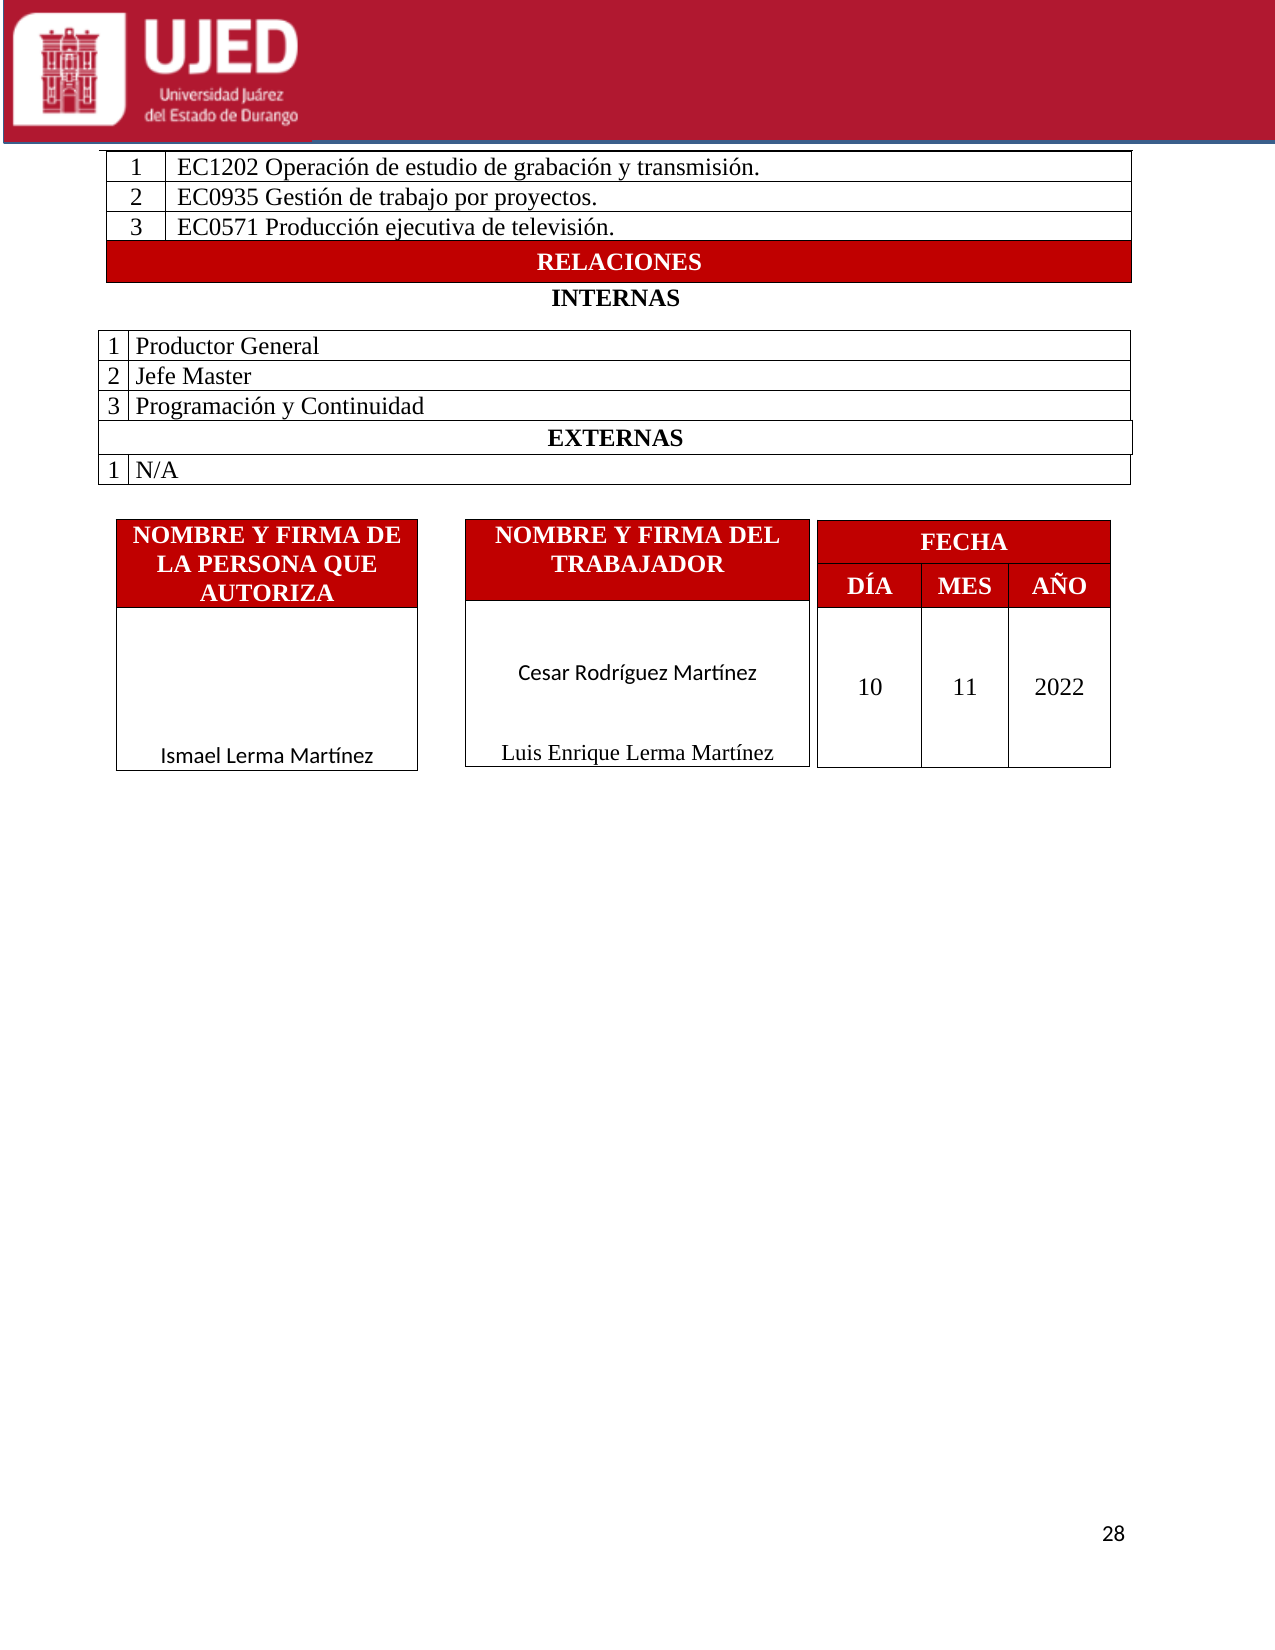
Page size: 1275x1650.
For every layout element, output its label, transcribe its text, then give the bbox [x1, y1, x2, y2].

table_cell INTERNAS [99, 151, 1132, 330]
table_cell 2 [99, 361, 128, 390]
table_cell 10 [818, 608, 921, 767]
table_cell MES [922, 564, 1008, 607]
table_header FECHA [818, 521, 1110, 563]
table_cell EXTERNAS [99, 421, 1132, 454]
table_cell 11 [922, 608, 1008, 767]
table_cell Jefe Master [129, 361, 1130, 390]
table_cell N/A [129, 455, 1130, 484]
table_cell Programación y Continuidad [129, 391, 1130, 419]
table_cell Productor General [129, 331, 1130, 360]
table_cell [117, 608, 417, 769]
table_cell 2022 [1009, 608, 1110, 767]
table_cell 3 [99, 391, 128, 419]
table_header NOMBRE Y FIRMA DEL TRABAJADOR [466, 520, 809, 600]
table_cell 1 [99, 331, 128, 360]
table_cell [466, 601, 809, 766]
table_cell AÑO [1009, 564, 1110, 607]
table_cell DÍA [818, 564, 921, 607]
table_header NOMBRE Y FIRMA DE LA PERSONA QUE AUTORIZA [117, 520, 417, 607]
table_cell 1 [99, 455, 128, 484]
